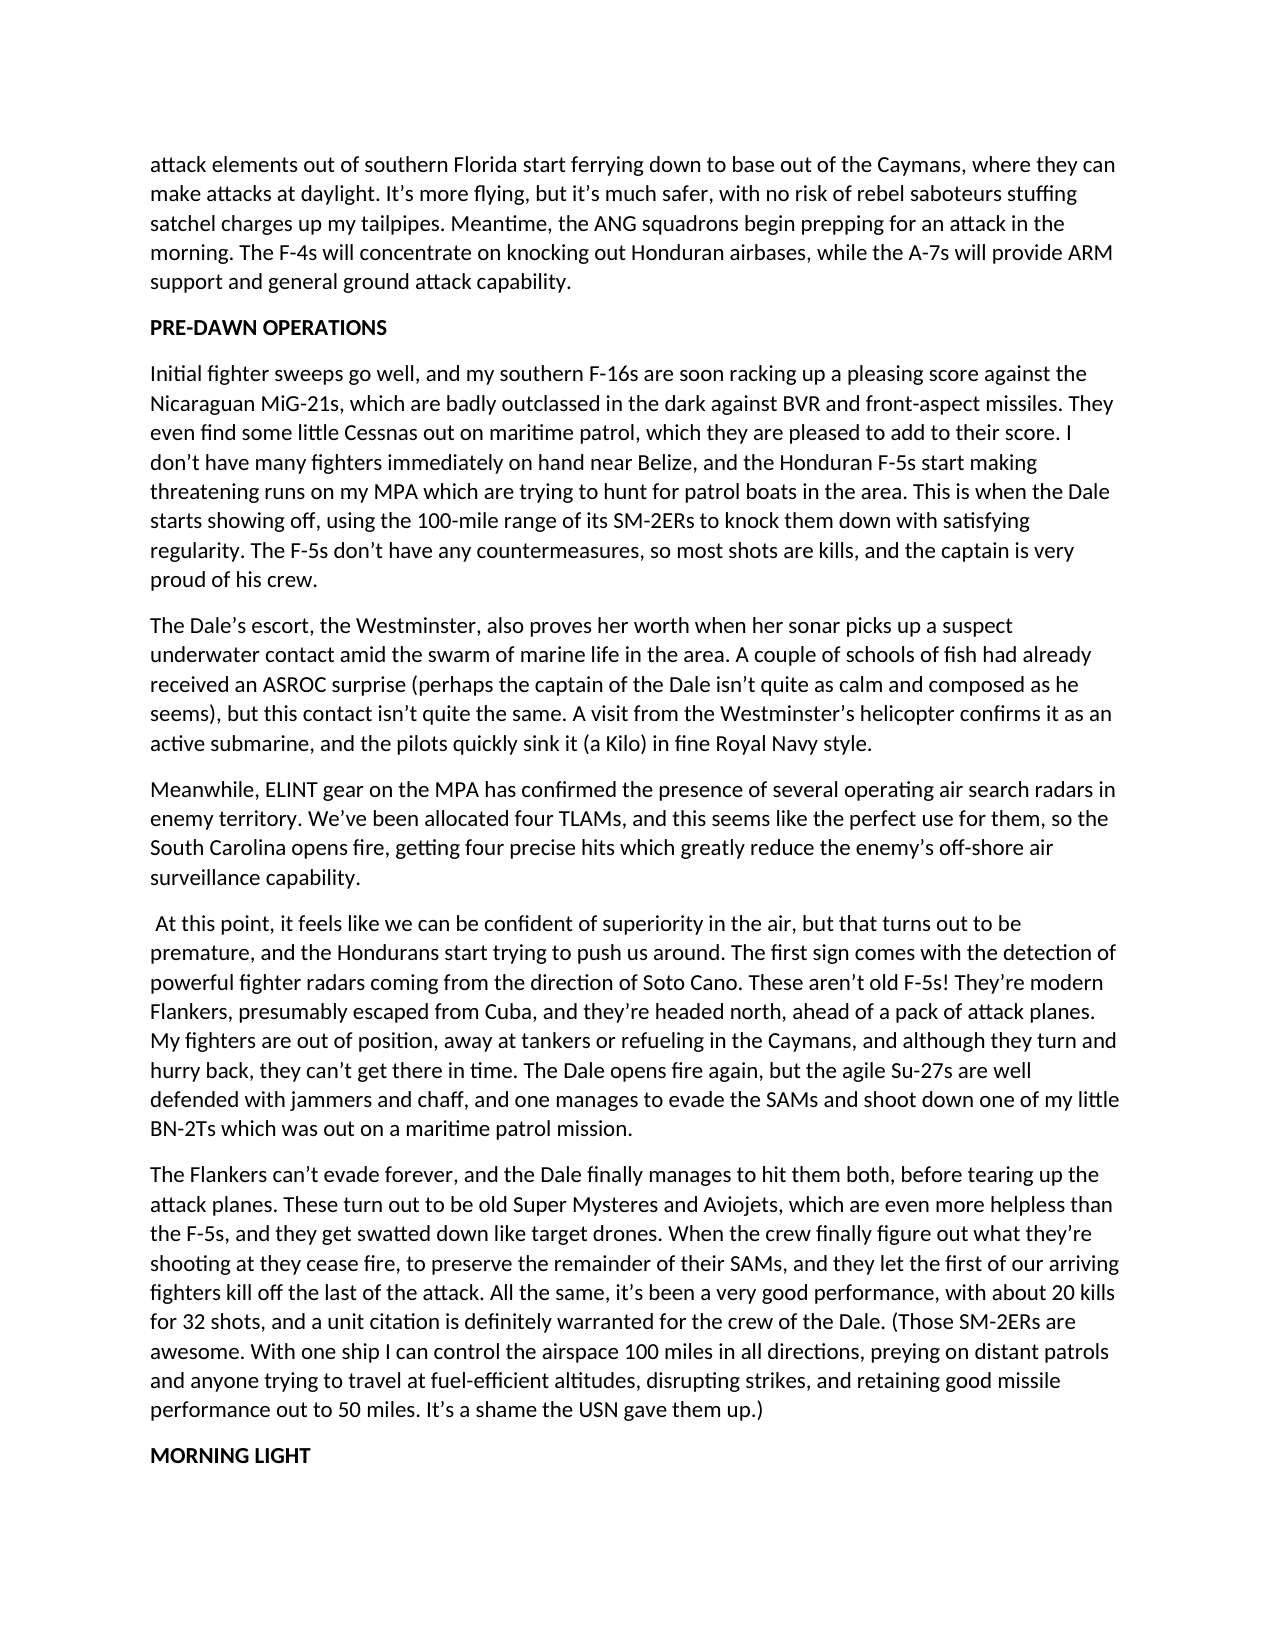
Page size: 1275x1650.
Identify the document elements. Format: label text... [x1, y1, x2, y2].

text Meanwhile, ELINT gear on the MPA has confirmed the presence of several operating air search radars in enemy territory. We’ve been allocated four TLAMs, and this seems like the perfect use for them, so the South Carolina opens fire, getting four precise hits which greatly reduce the enemy’s off-shore air surveillance capability. [150, 775, 1125, 891]
text The Flankers can’t evade forever, and the Dale finally manages to hit them both, before tearing up the attack planes. These turn out to be old Super Mysteres and Aviojets, which are even more helpless than the F-5s, and they get swatted down like target drones. When the crew finally figure out what they’re shooting at they cease fire, to preserve the remainder of their SAMs, and they let the first of our arriving fighters kill off the last of the attack. All the same, it’s been a very good performance, with about 20 kills for 32 shots, and a unit citation is definitely warranted for the crew of the Dale. (Those SM-2ERs are awesome. With one ship I can control the airspace 100 miles in all directions, preying on distant patrols and anyone trying to travel at fuel-efficient altitudes, disrupting strikes, and retaining good missile performance out to 50 miles. It’s a shame the USN gave them up.) [150, 1161, 1125, 1424]
text MORNING LIGHT [150, 1442, 1125, 1470]
text Initial fighter sweeps go well, and my southern F-16s are soon racking up a pleasing score against the Nicaraguan MiG-21s, which are badly outclassed in the dark against BVR and front-aspect missiles. They even find some little Cessnas out on maritime patrol, which they are pleased to add to their score. I don’t have many fighters immediately on hand near Belize, and the Honduran F-5s start making threatening runs on my MPA which are trying to hunt for patrol boats in the area. This is when the Dale starts showing off, using the 100-mile range of its SM-2ERs to knock them down with satisfying regularity. The F-5s don’t have any countermeasures, so most shots are kills, and the captain is very proud of his crew. [150, 359, 1125, 593]
text The Dale’s escort, the Westminster, also proves her worth when her sonar picks up a suspect underwater contact amid the swarm of marine life in the area. A couple of schools of fish had already received an ASROC surprise (perhaps the captain of the Dale isn’t quite as calm and composed as he seems), but this contact isn’t quite the same. A visit from the Westminster’s helicopter confirms it as an active submarine, and the pilots quickly sink it (a Kilo) in fine Royal Navy style. [150, 611, 1125, 757]
text At this point, it feels like we can be confident of superiority in the air, but that turns out to be premature, and the Hondurans start trying to push us around. The first sign comes with the detection of powerful fighter radars coming from the direction of Soto Cano. These aren’t old F-5s! They’re modern Flankers, presumably escaped from Cuba, and they’re headed north, ahead of a pack of attack planes. My fighters are out of position, away at tankers or refueling in the Caymans, and although they turn and hurry back, they can’t get there in time. The Dale opens fire again, but the agile Su-27s are well defended with jammers and chaff, and one manages to evade the SAMs and shoot down one of my little BN-2Ts which was out on a maritime patrol mission. [150, 909, 1125, 1143]
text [150, 150, 1125, 296]
text PRE-DAWN OPERATIONS [150, 313, 1125, 342]
